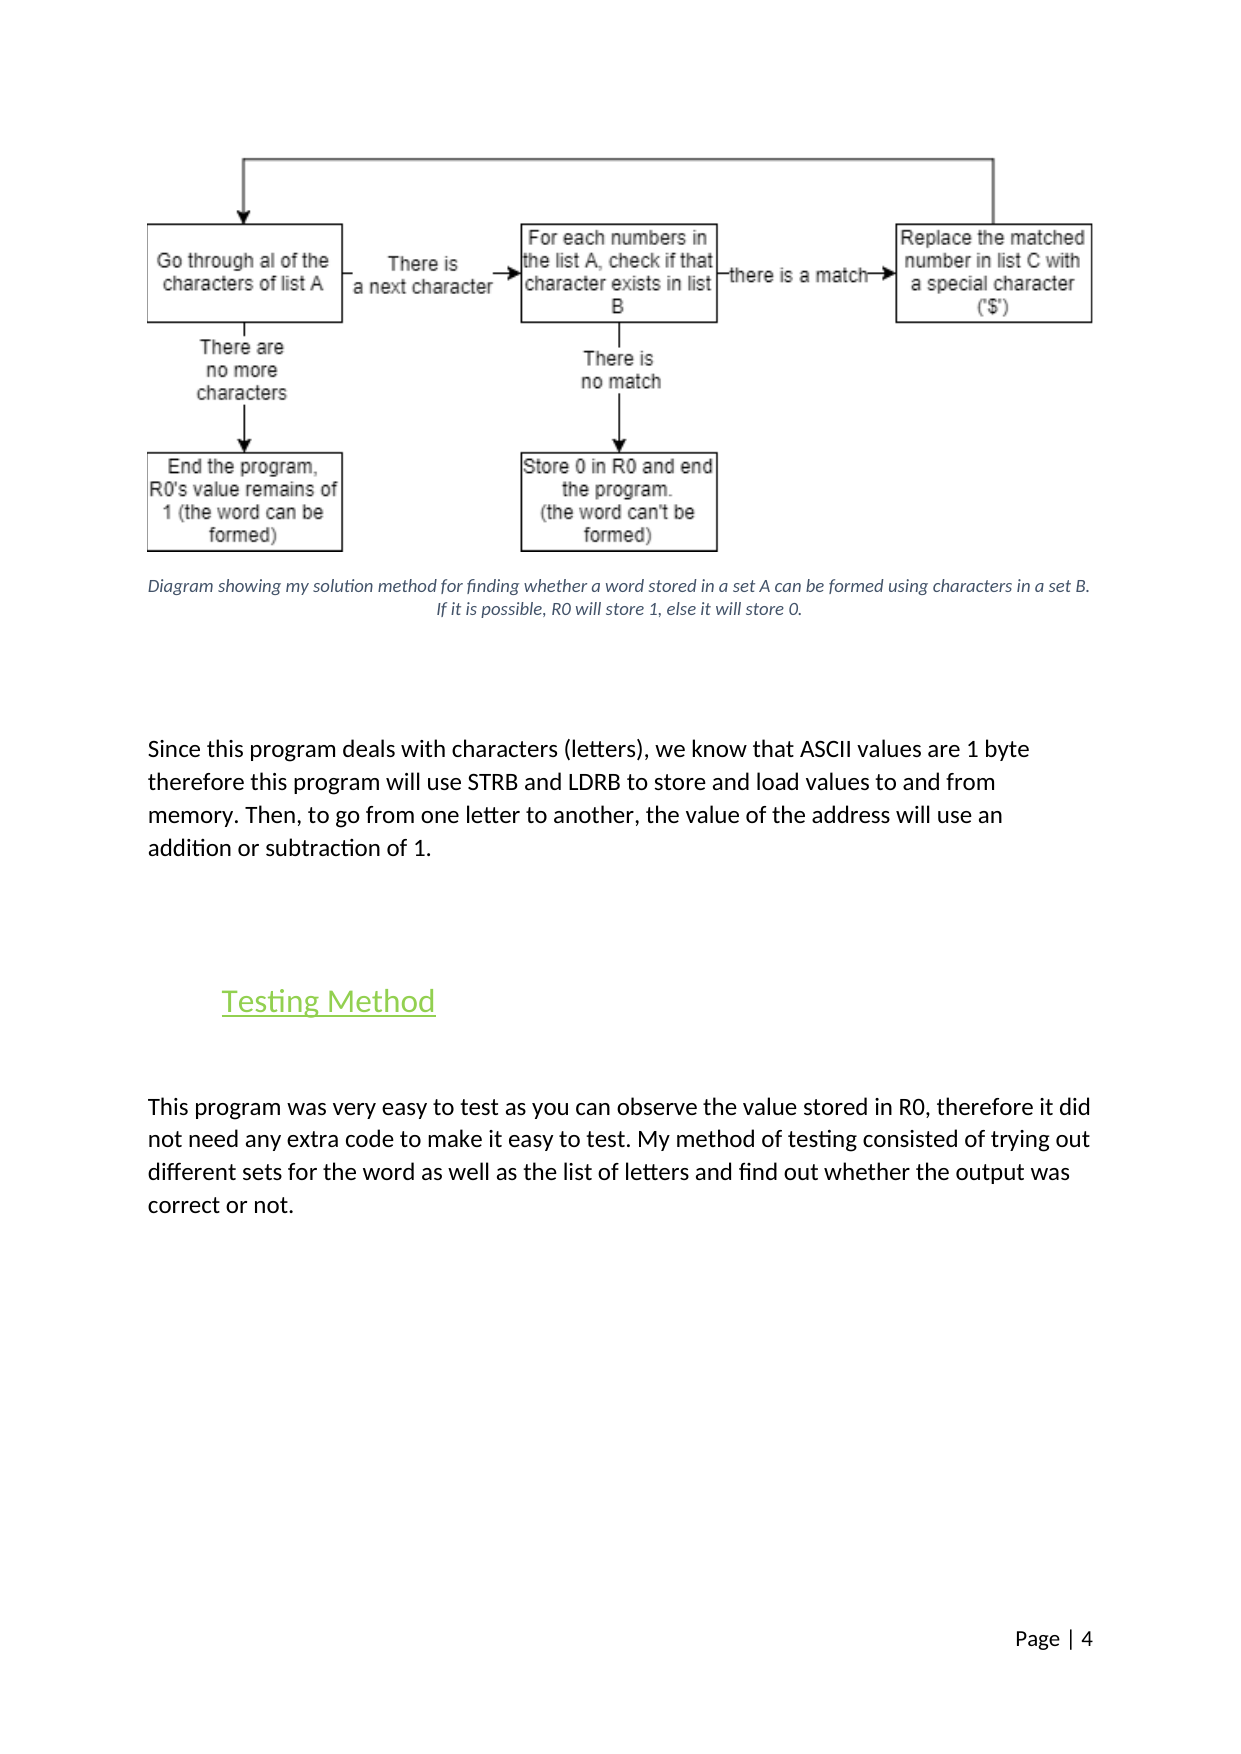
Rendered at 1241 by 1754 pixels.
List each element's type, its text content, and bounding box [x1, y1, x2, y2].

text Since this program deals with characters (letters), we know that ASCII values are 1 byte therefore this program will use STRB and LDRB to store and load values to and from memory. Then, to go from one letter to another, the value of the address will use an addition or subtraction of 1. [148, 733, 1093, 862]
picture [147, 147, 1093, 552]
text Testing Method [148, 980, 1093, 1021]
text This program was very easy to test as you can observe the value stored in R0, therefore it did not need any extra code to make it easy to test. My method of testing consisted of trying out different sets for the word as well as the list of letters and find out whether the output was correct or not. [148, 1091, 1093, 1220]
